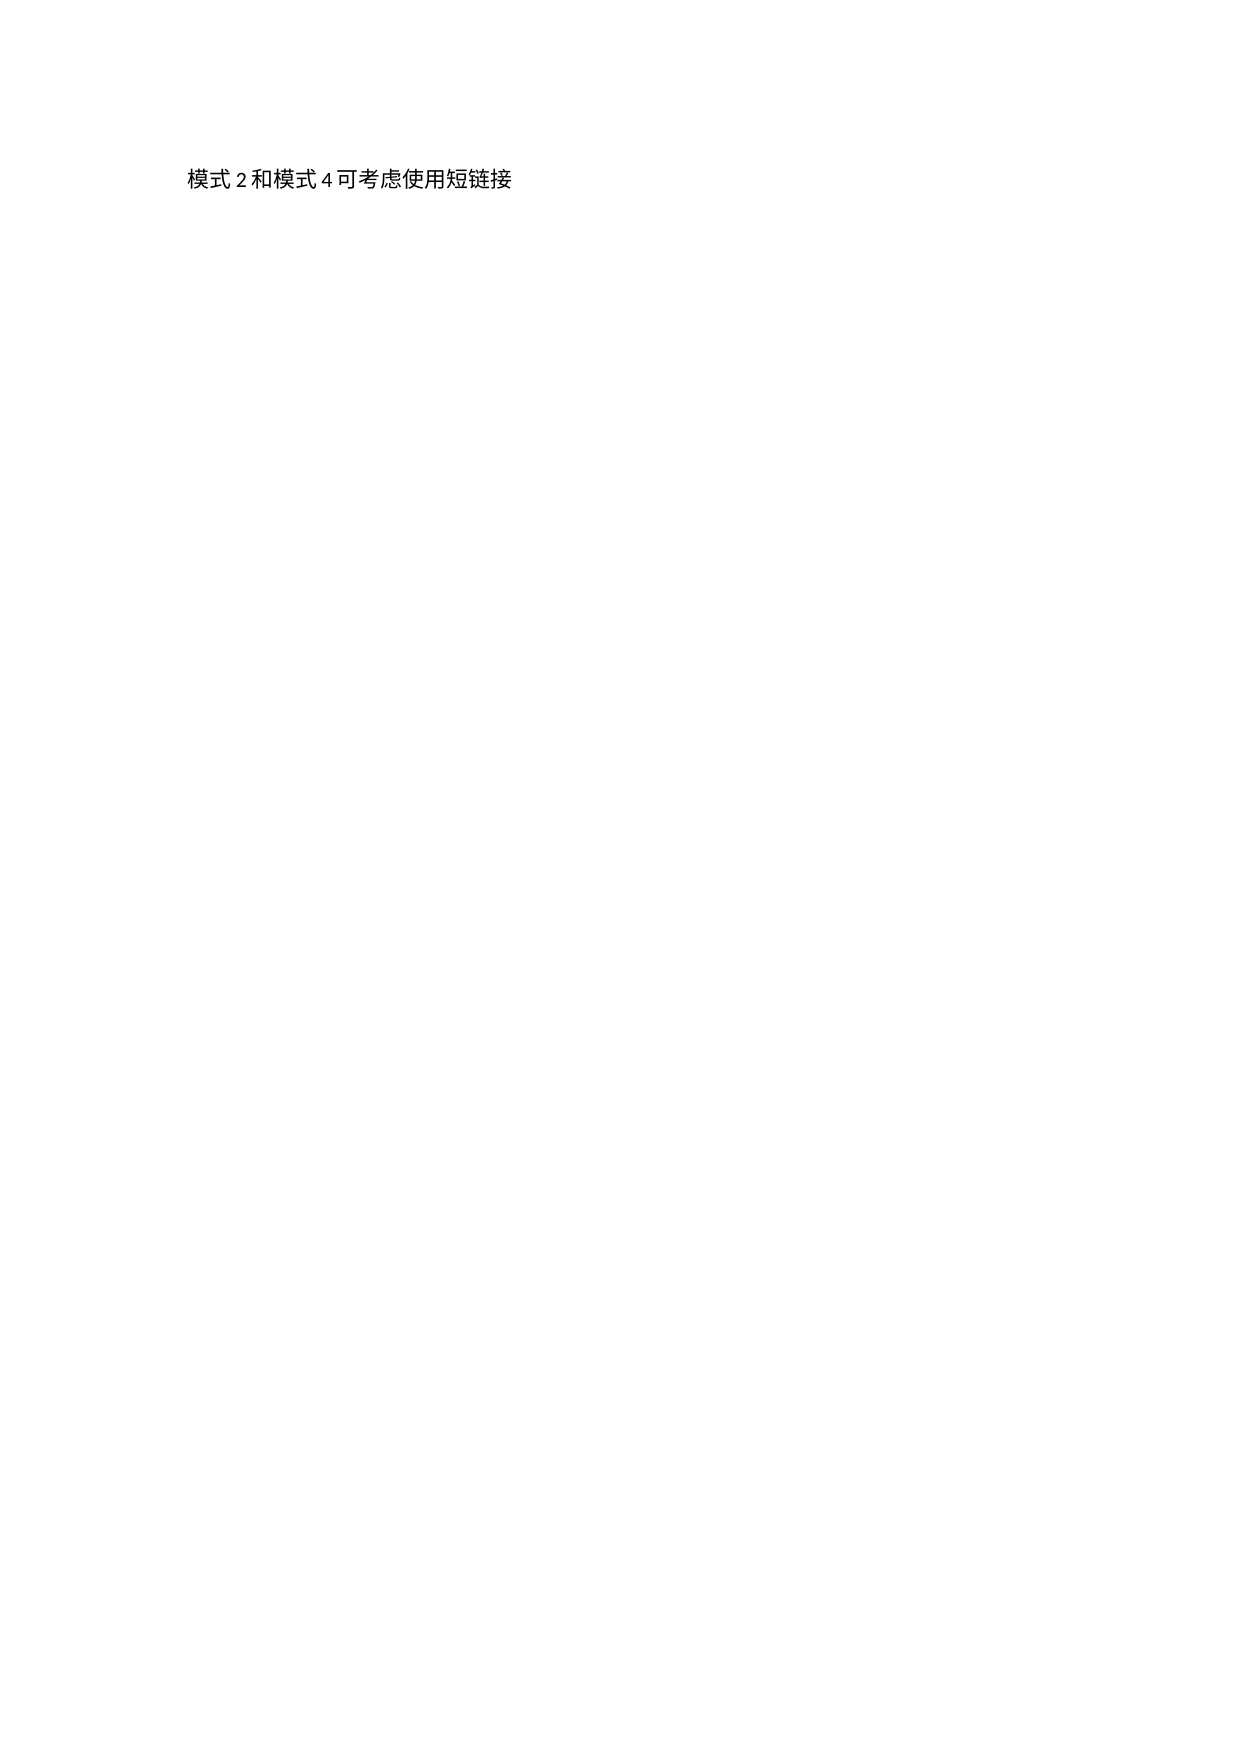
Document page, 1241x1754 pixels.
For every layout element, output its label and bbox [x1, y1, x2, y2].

text [187, 162, 1053, 194]
